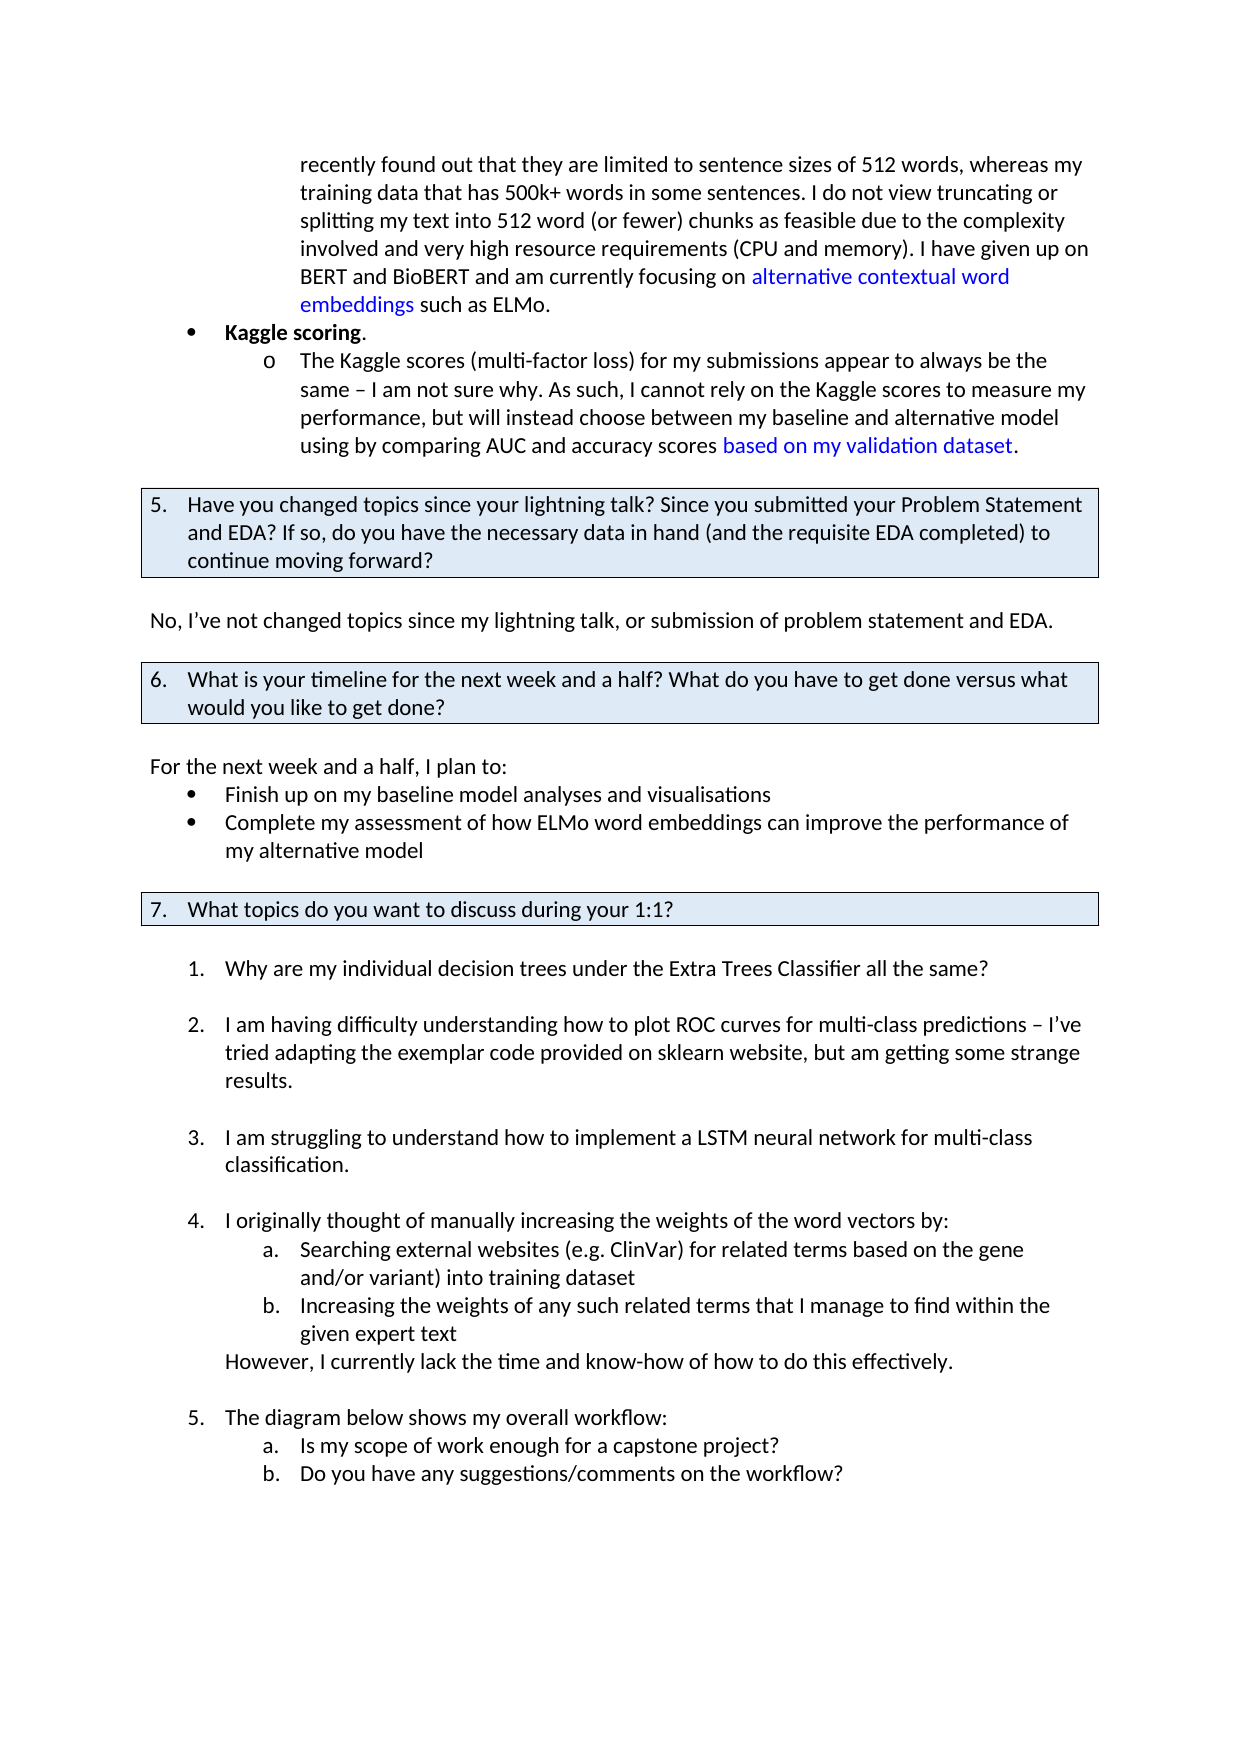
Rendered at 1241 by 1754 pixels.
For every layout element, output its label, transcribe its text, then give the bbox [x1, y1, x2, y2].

list The diagram below shows my overall workflow: [187, 1403, 1090, 1431]
list Searching external websites (e.g. ClinVar) for related terms based on the gene and/or variant) into training dataset [262, 1235, 1090, 1291]
list Do you have any suggestions/comments on the workflow? [262, 1459, 1090, 1487]
text No, I’ve not changed topics since my lightning talk, or submission of problem statement and EDA. [150, 606, 1090, 634]
list I am struggling to understand how to implement a LSTM neural network for multi-class classification. [187, 1123, 1090, 1179]
list What topics do you want to discuss during your 1:1? [142, 893, 1098, 925]
text For the next week and a half, I plan to: [150, 752, 1090, 780]
list Complete my assessment of how ELMo word embeddings can improve the performance of my alternative model [187, 808, 1090, 864]
list I originally thought of manually increasing the weights of the word vectors by: [187, 1207, 1090, 1235]
list I am having difficulty understanding how to plot ROC curves for multi-class predictions – I’ve tried adapting the exemplar code provided on sklearn website, but am getting some strange results. [187, 1011, 1090, 1094]
list Is my scope of work enough for a capstone project? [262, 1431, 1090, 1459]
list Finish up on my baseline model analyses and visualisations [187, 780, 1090, 808]
list The Kaggle scores (multi-factor loss) for my submissions appear to always be the same – I am not sure why. As such, I cannot rely on the Kaggle scores to measure my performance, but will instead choose between my baseline and alternative model using by comparing AUC and accuracy scores based on my validation dataset. [262, 346, 1090, 459]
list Have you changed topics since your lightning talk? Since you submitted your Problem Statement and EDA? If so, do you have the necessary data in hand (and the requisite EDA completed) to continue moving forward? [142, 489, 1098, 577]
list Why are my individual decision trees under the Extra Trees Classifier all the same? [187, 954, 1090, 982]
list What is your timeline for the next week and a half? What do you have to get done versus what would you like to get done? [142, 663, 1098, 723]
list Kaggle scoring. [187, 318, 1090, 346]
list However, I currently lack the time and know-how of how to do this effectively. [225, 1347, 1090, 1375]
list Increasing the weights of any such related terms that I manage to find within the given expert text [262, 1291, 1090, 1347]
